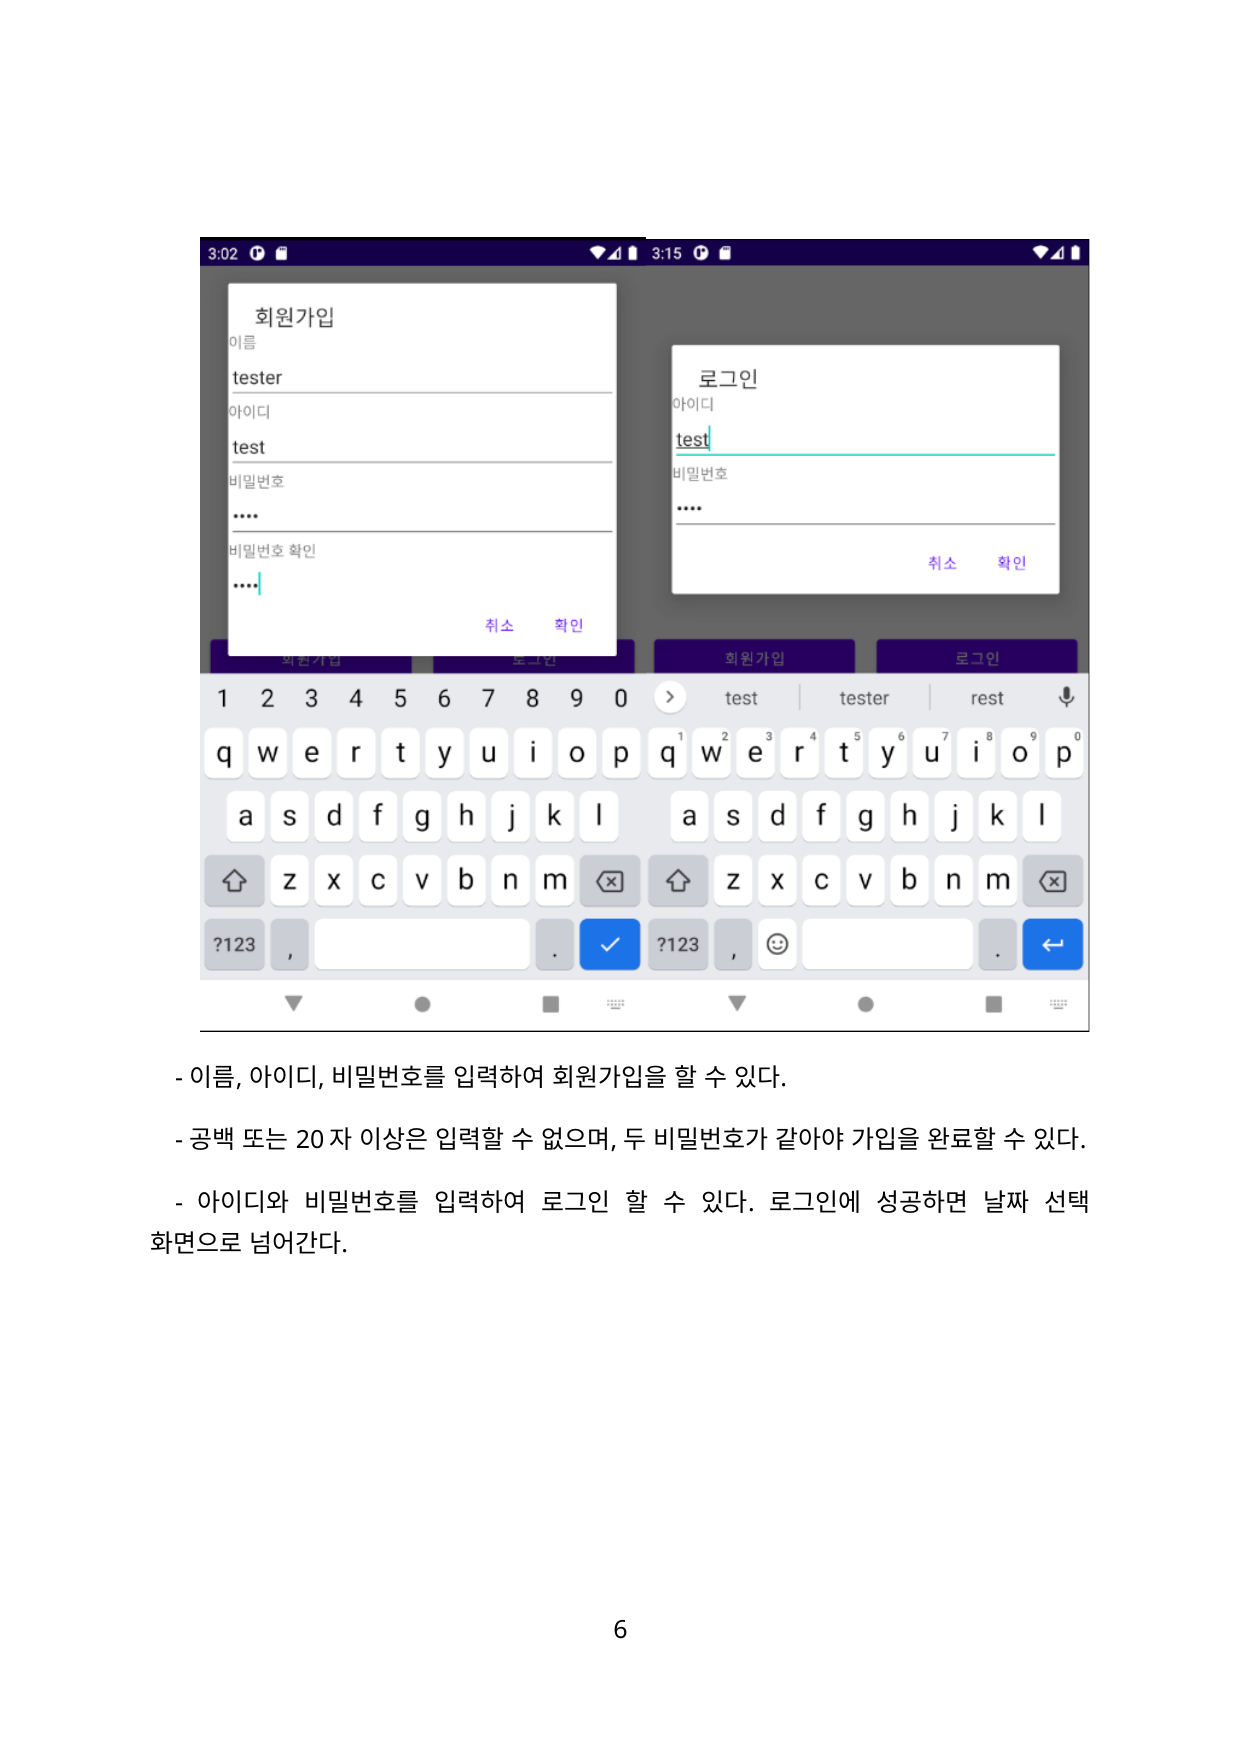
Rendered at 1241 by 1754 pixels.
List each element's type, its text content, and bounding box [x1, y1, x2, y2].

text - 공백 또는 20자 이상은 입력할 수 없으며, 두 비밀번호가 같아야 가입을 완료할 수 있다. [150, 1119, 1090, 1156]
picture [200, 237, 1090, 1032]
text - 아이디와 비밀번호를 입력하여 로그인 할 수 있다. 로그인에 성공하면 날짜 선택 화면으로 넘어간다. [150, 1182, 1090, 1260]
text - 이름, 아이디, 비밀번호를 입력하여 회원가입을 할 수 있다. [150, 1057, 1090, 1093]
